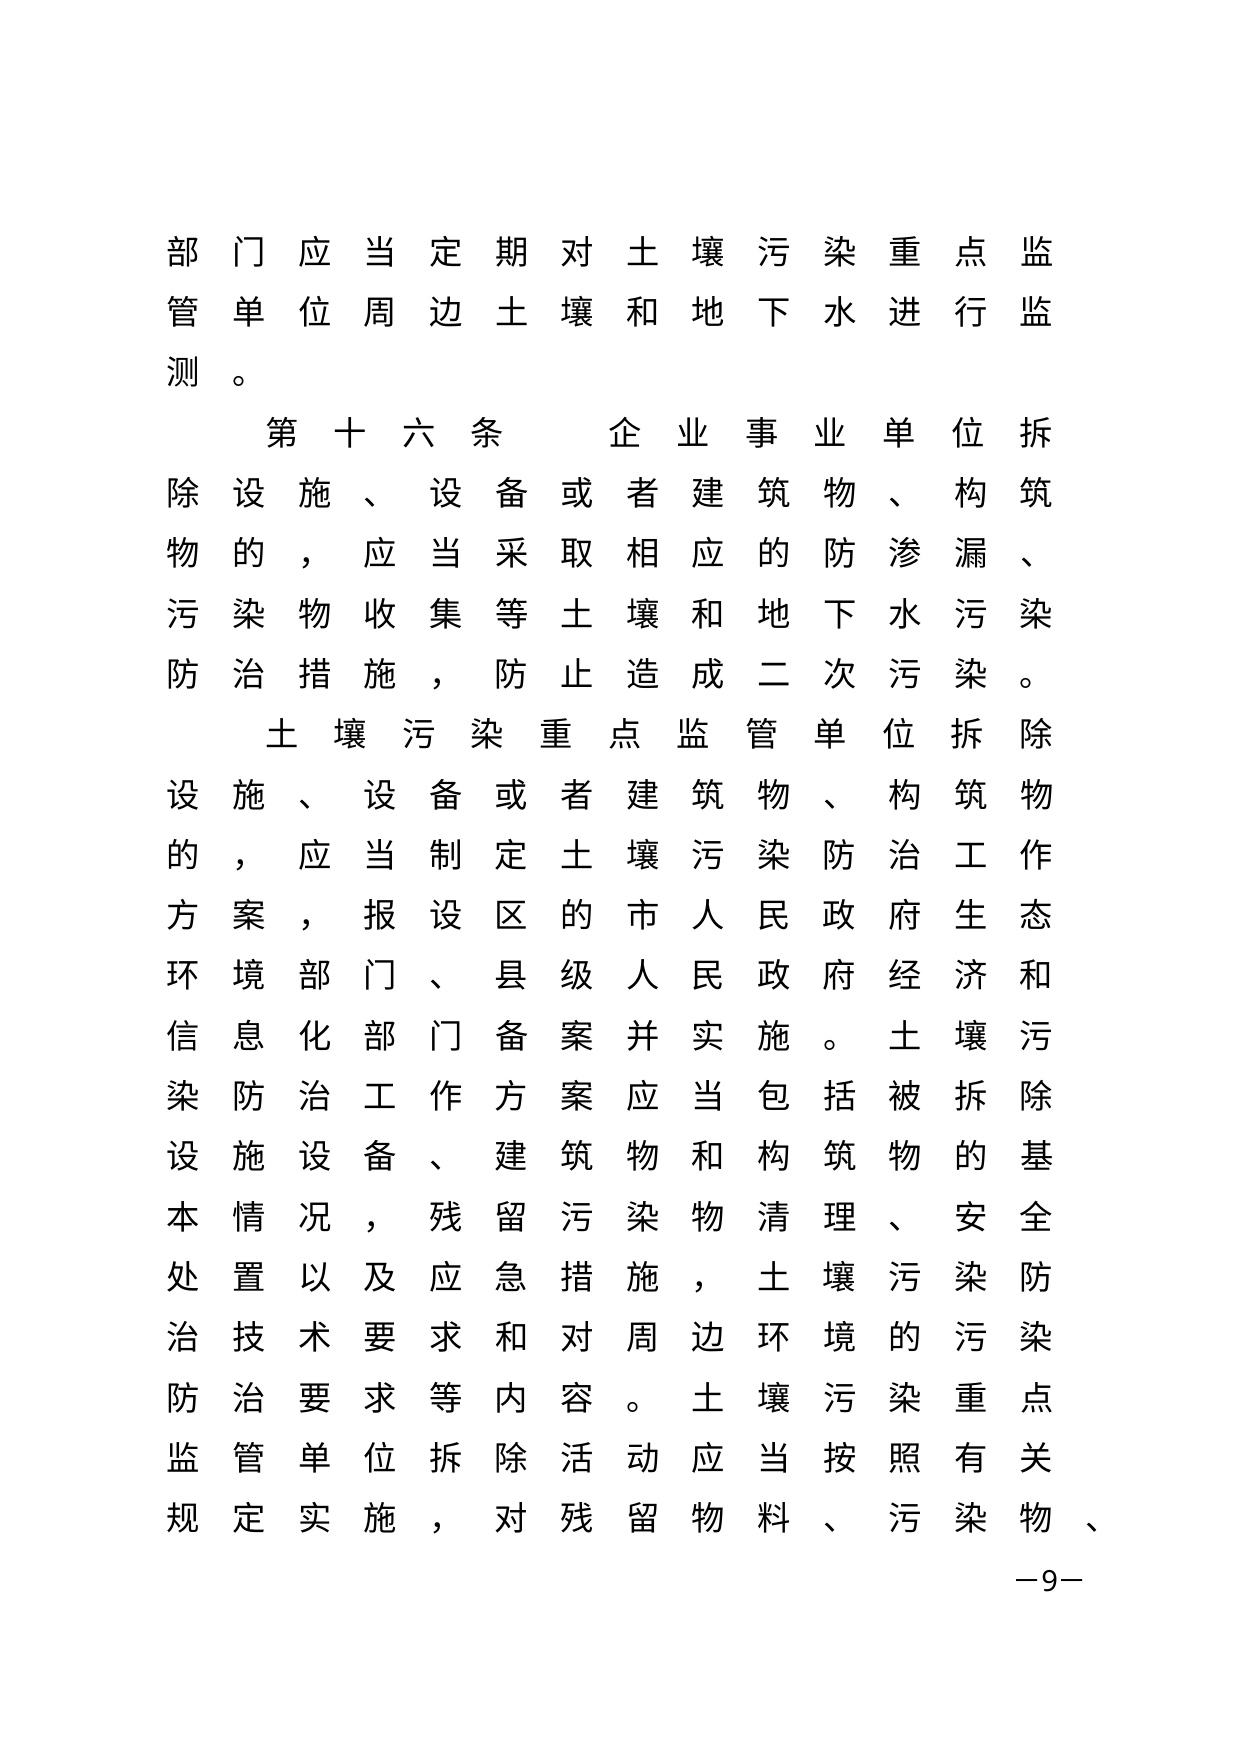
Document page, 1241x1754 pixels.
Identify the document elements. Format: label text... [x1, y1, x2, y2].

text 土壤污染重点监管单位对监测数据的真实性、完整性、准确性负责。生态环境主管部门发现土壤污染重点监管单位监测数据异常的，应当及时进行调查。省、设区的市人民政府生态环境主管部门应当定期对土壤污染重点监管单位周边土壤和地下水进行监测。 [167, 219, 1085, 400]
text 第十六条 企业事业单位拆除设施、设备或者建筑物、构筑物的，应当采取相应的防渗漏、污染物收集等土壤和地下水污染防治措施，防止造成二次污染。 [167, 400, 1085, 702]
